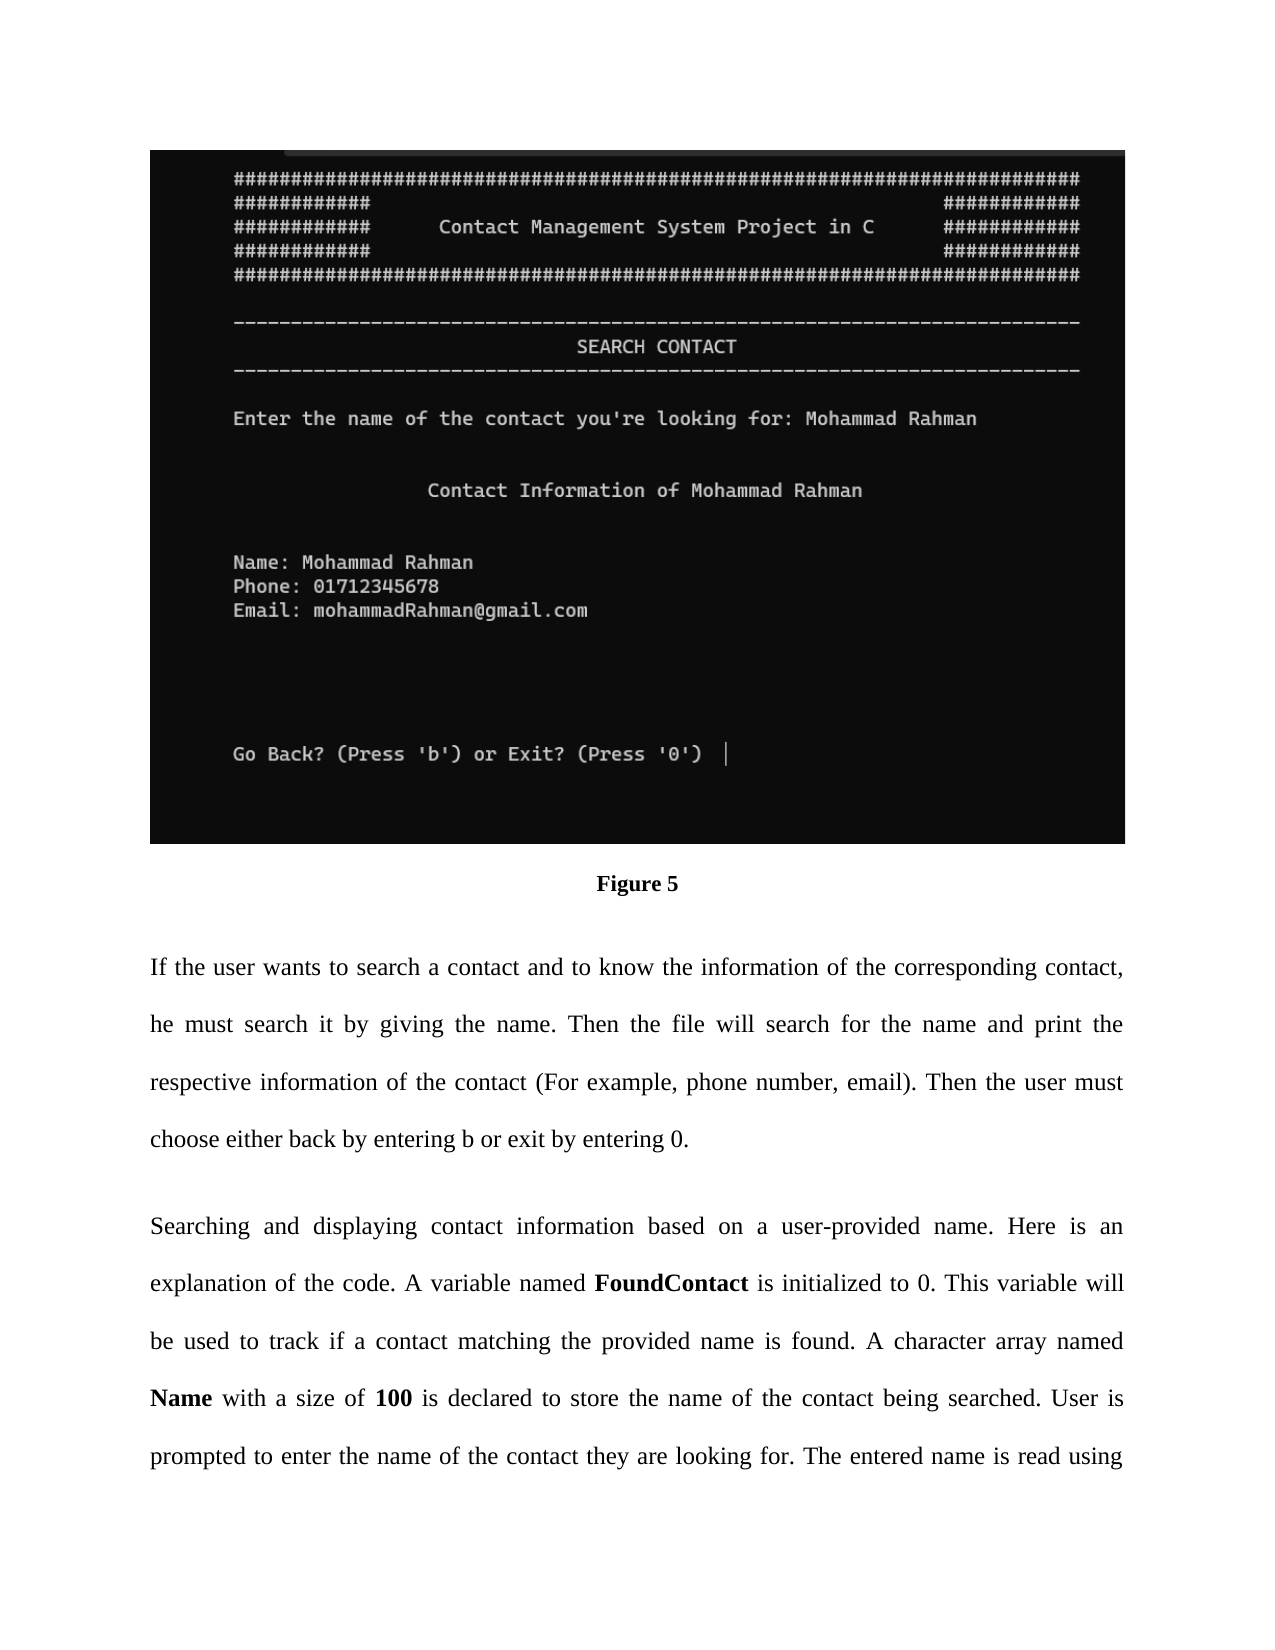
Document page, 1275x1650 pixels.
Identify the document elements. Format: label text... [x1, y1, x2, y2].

text If the user wants to search a contact and to know the information of the corresponding contact, he must search it by giving the name. Then the file will search for the name and print the respective information of the contact (For example, phone number, email). Then the user must choose either back by entering b or exit by entering 0. [150, 952, 1125, 1153]
text Figure 5 [150, 844, 1125, 896]
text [150, 1211, 1125, 1469]
picture [150, 150, 1125, 844]
